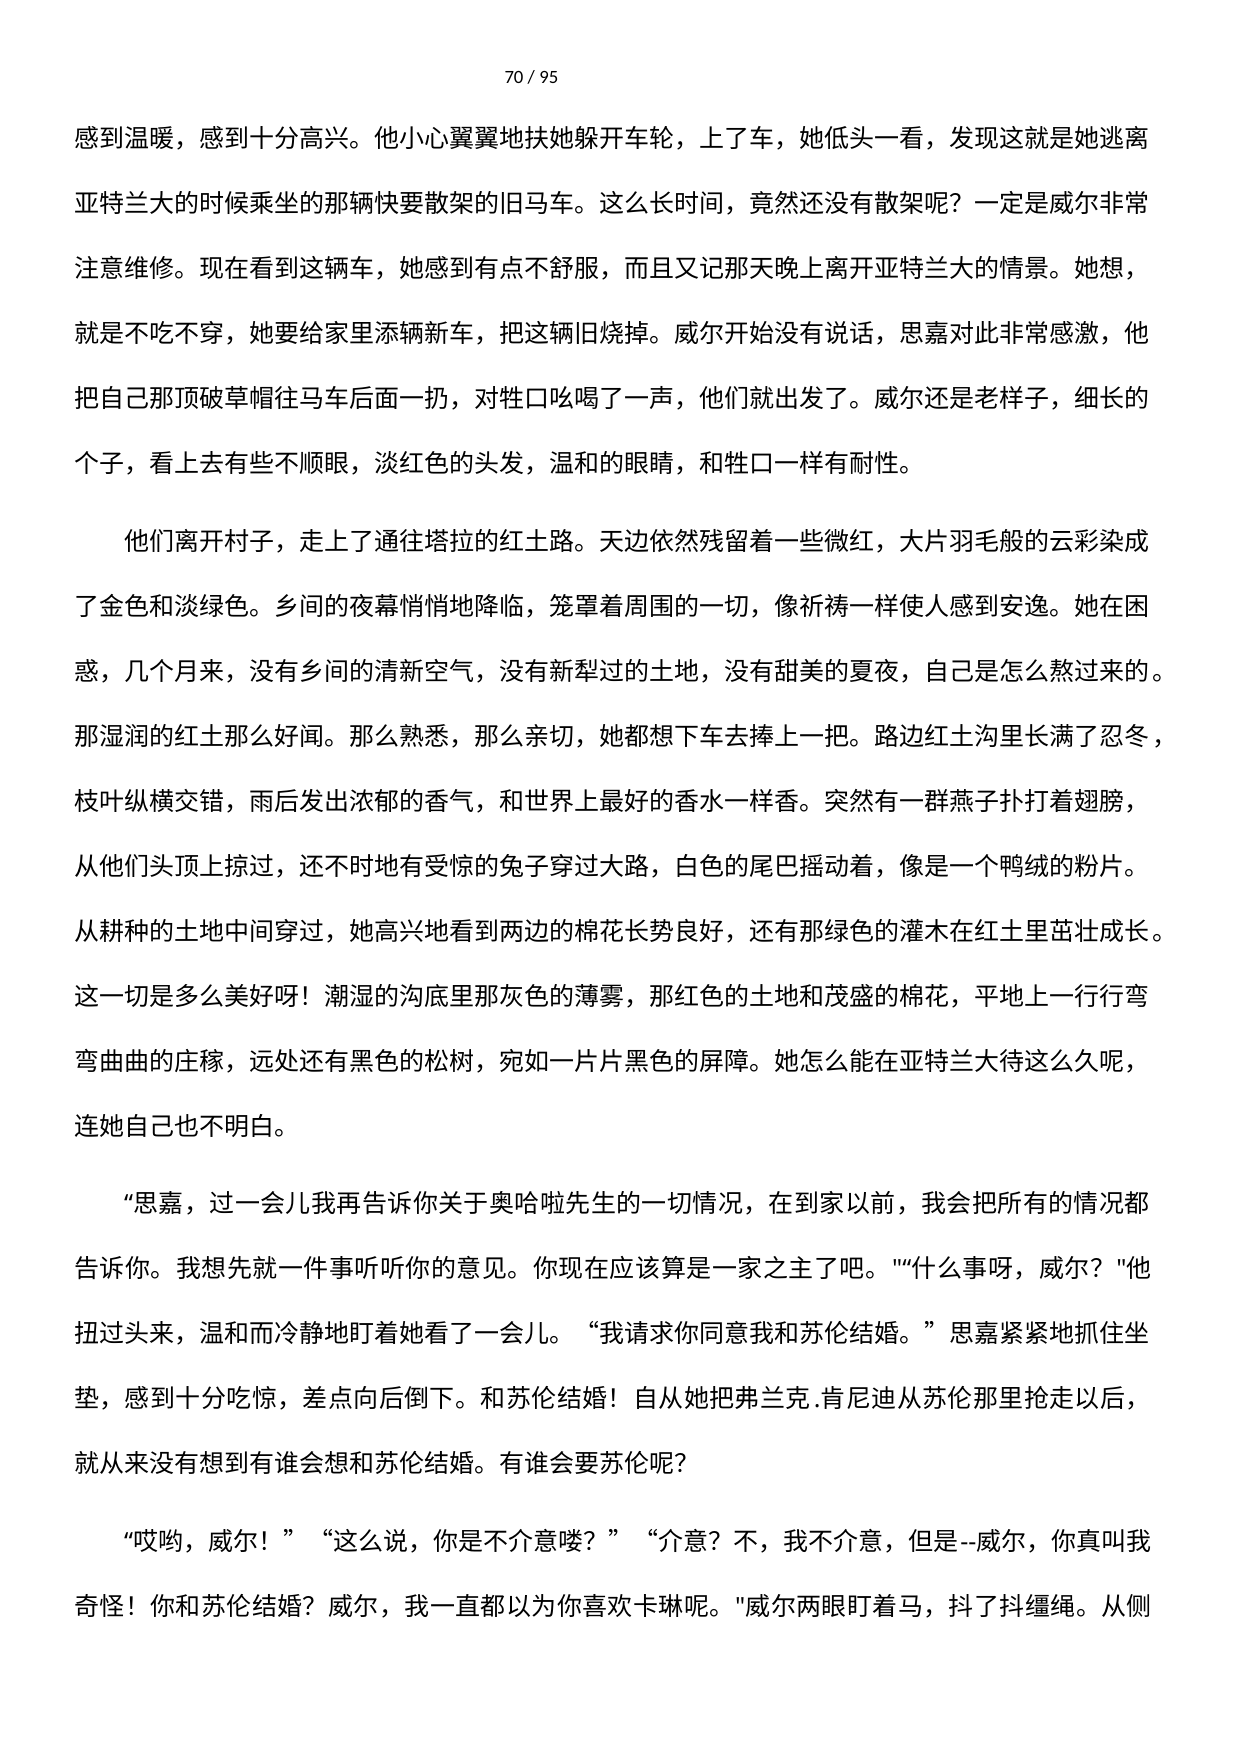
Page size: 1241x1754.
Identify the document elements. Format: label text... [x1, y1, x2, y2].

text 他们离开村子，走上了通往塔拉的红土路。天边依然残留着一些微红，大片羽毛般的云彩染成了金色和淡绿色。乡间的夜幕悄悄地降临，笼罩着周围的一切，像祈祷一样使人感到安逸。她在困惑，几个月来，没有乡间的清新空气，没有新犁过的土地，没有甜美的夏夜，自己是怎么熬过来的。那湿润的红土那么好闻。那么熟悉，那么亲切，她都想下车去捧上一把。路边红土沟里长满了忍冬，枝叶纵横交错，雨后发出浓郁的香气，和世界上最好的香水一样香。突然有一群燕子扑打着翅膀，从他们头顶上掠过，还不时地有受惊的兔子穿过大路，白色的尾巴摇动着，像是一个鸭绒的粉片。从耕种的土地中间穿过，她高兴地看到两边的棉花长势良好，还有那绿色的灌木在红土里茁壮成长。这一切是多么美好呀！潮湿的沟底里那灰色的薄雾，那红色的土地和茂盛的棉花，平地上一行行弯弯曲曲的庄稼，远处还有黑色的松树，宛如一片片黑色的屏障。她怎么能在亚特兰大待这么久呢，连她自己也不明白。 [74, 507, 1152, 1157]
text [74, 1507, 1152, 1637]
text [74, 104, 1152, 494]
text “思嘉，过一会儿我再告诉你关于奥哈啦先生的一切情况，在到家以前，我会把所有的情况都告诉你。我想先就一件事听听你的意见。你现在应该算是一家之主了吧。"“什么事呀，威尔？"他扭过头来，温和而冷静地盯着她看了一会儿。“我请求你同意我和苏伦结婚。”思嘉紧紧地抓住坐垫，感到十分吃惊，差点向后倒下。和苏伦结婚！自从她把弗兰克.肯尼迪从苏伦那里抢走以后，就从来没有想到有谁会想和苏伦结婚。有谁会要苏伦呢？ [74, 1169, 1152, 1494]
